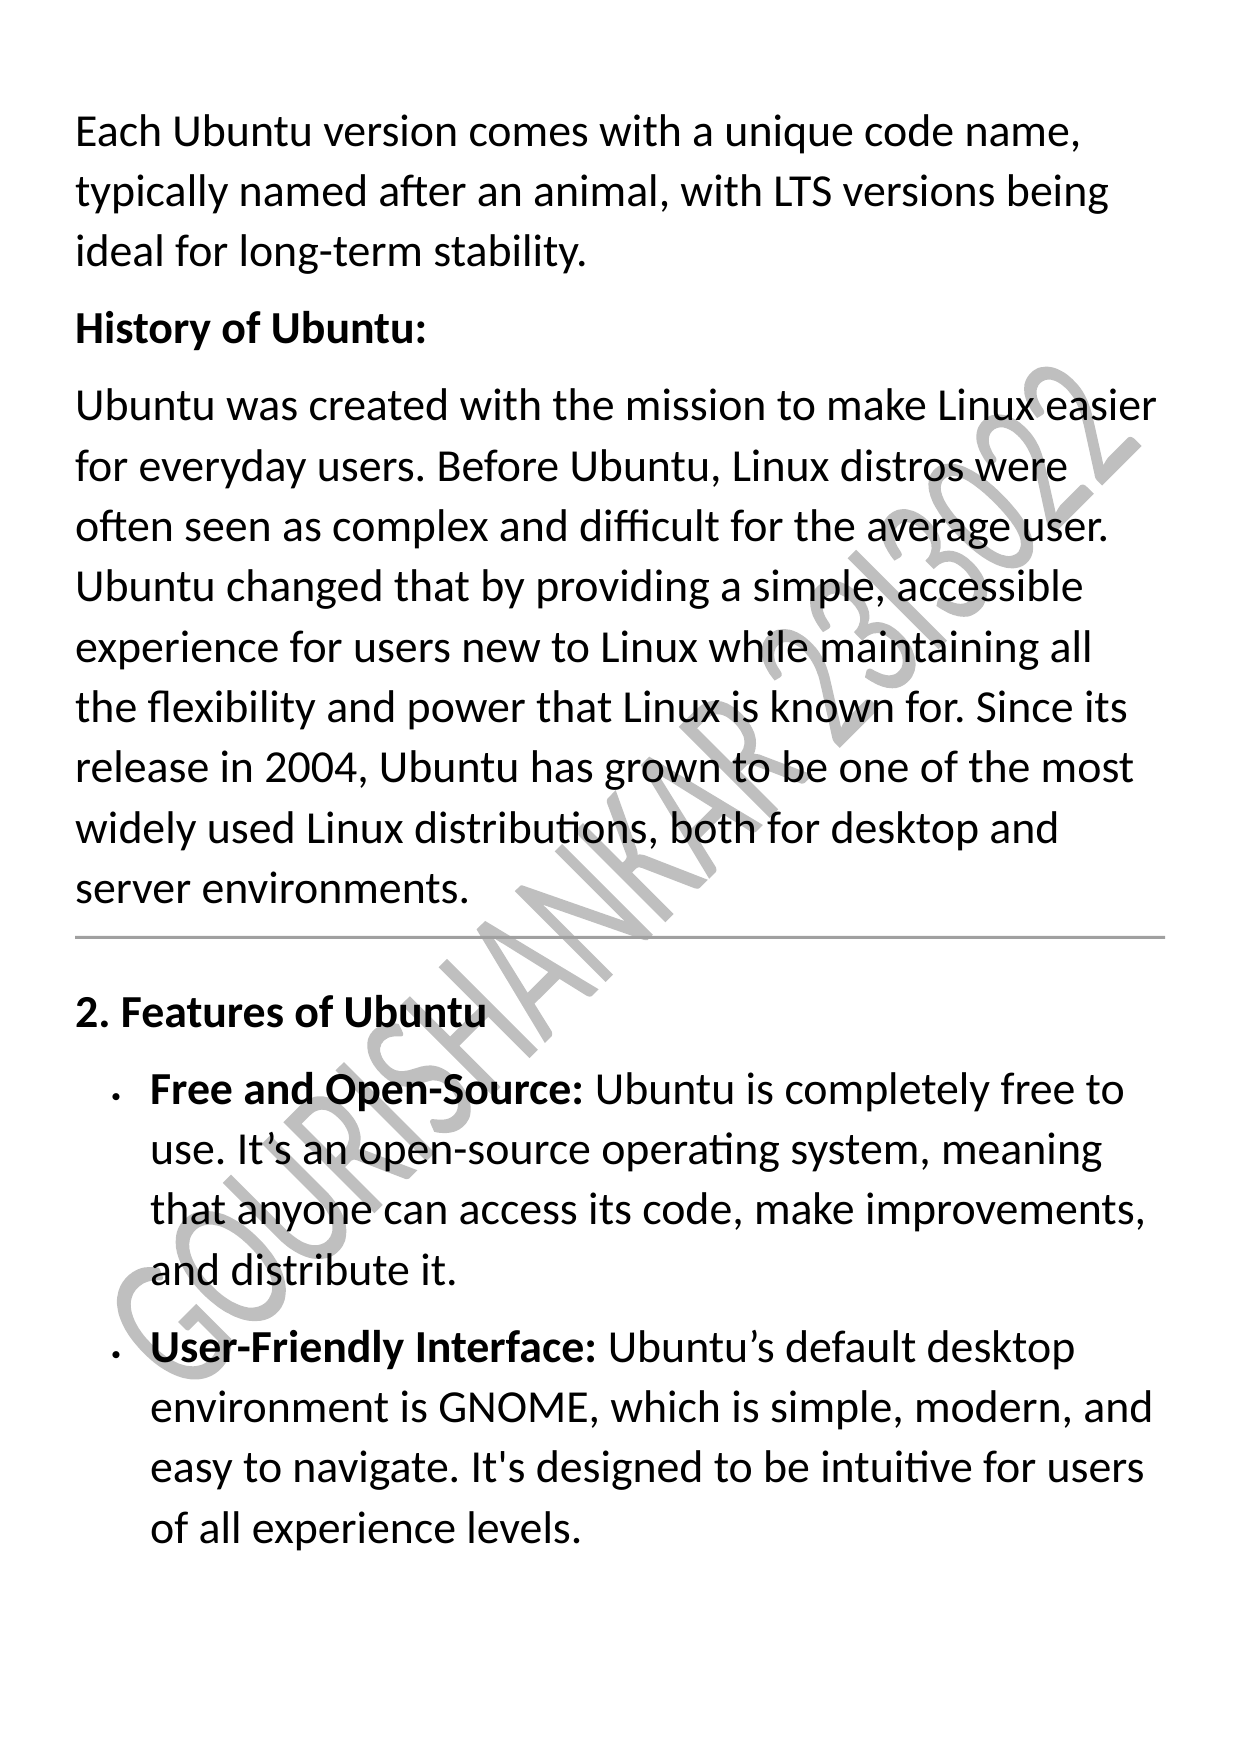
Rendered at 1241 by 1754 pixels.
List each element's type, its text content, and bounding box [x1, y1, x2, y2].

text Each Ubuntu version comes with a unique code name, typically named after an animal, with LTS versions being ideal for long-term stability. [75, 102, 1165, 278]
list Free and Open-Source: Ubuntu is completely free to use. It’s an open-source operating system, meaning that anyone can access its code, make improvements, and distribute it. [112, 1060, 1165, 1297]
text History of Ubuntu: [75, 299, 1165, 355]
text Ubuntu was created with the mission to make Linux easier for everyday users. Before Ubuntu, Linux distros were often seen as complex and difficult for the average user. Ubuntu changed that by providing a simple, accessible experience for users new to Linux while maintaining all the flexibility and power that Linux is known for. Since its release in 2004, Ubuntu has grown to be one of the most widely used Linux distributions, both for desktop and server environments. [75, 376, 1165, 915]
text 2. Features of Ubuntu [75, 983, 1165, 1039]
list User-Friendly Interface: Ubuntu’s default desktop environment is GNOME, which is simple, modern, and easy to navigate. It's designed to be intuitive for users of all experience levels. [112, 1318, 1165, 1554]
